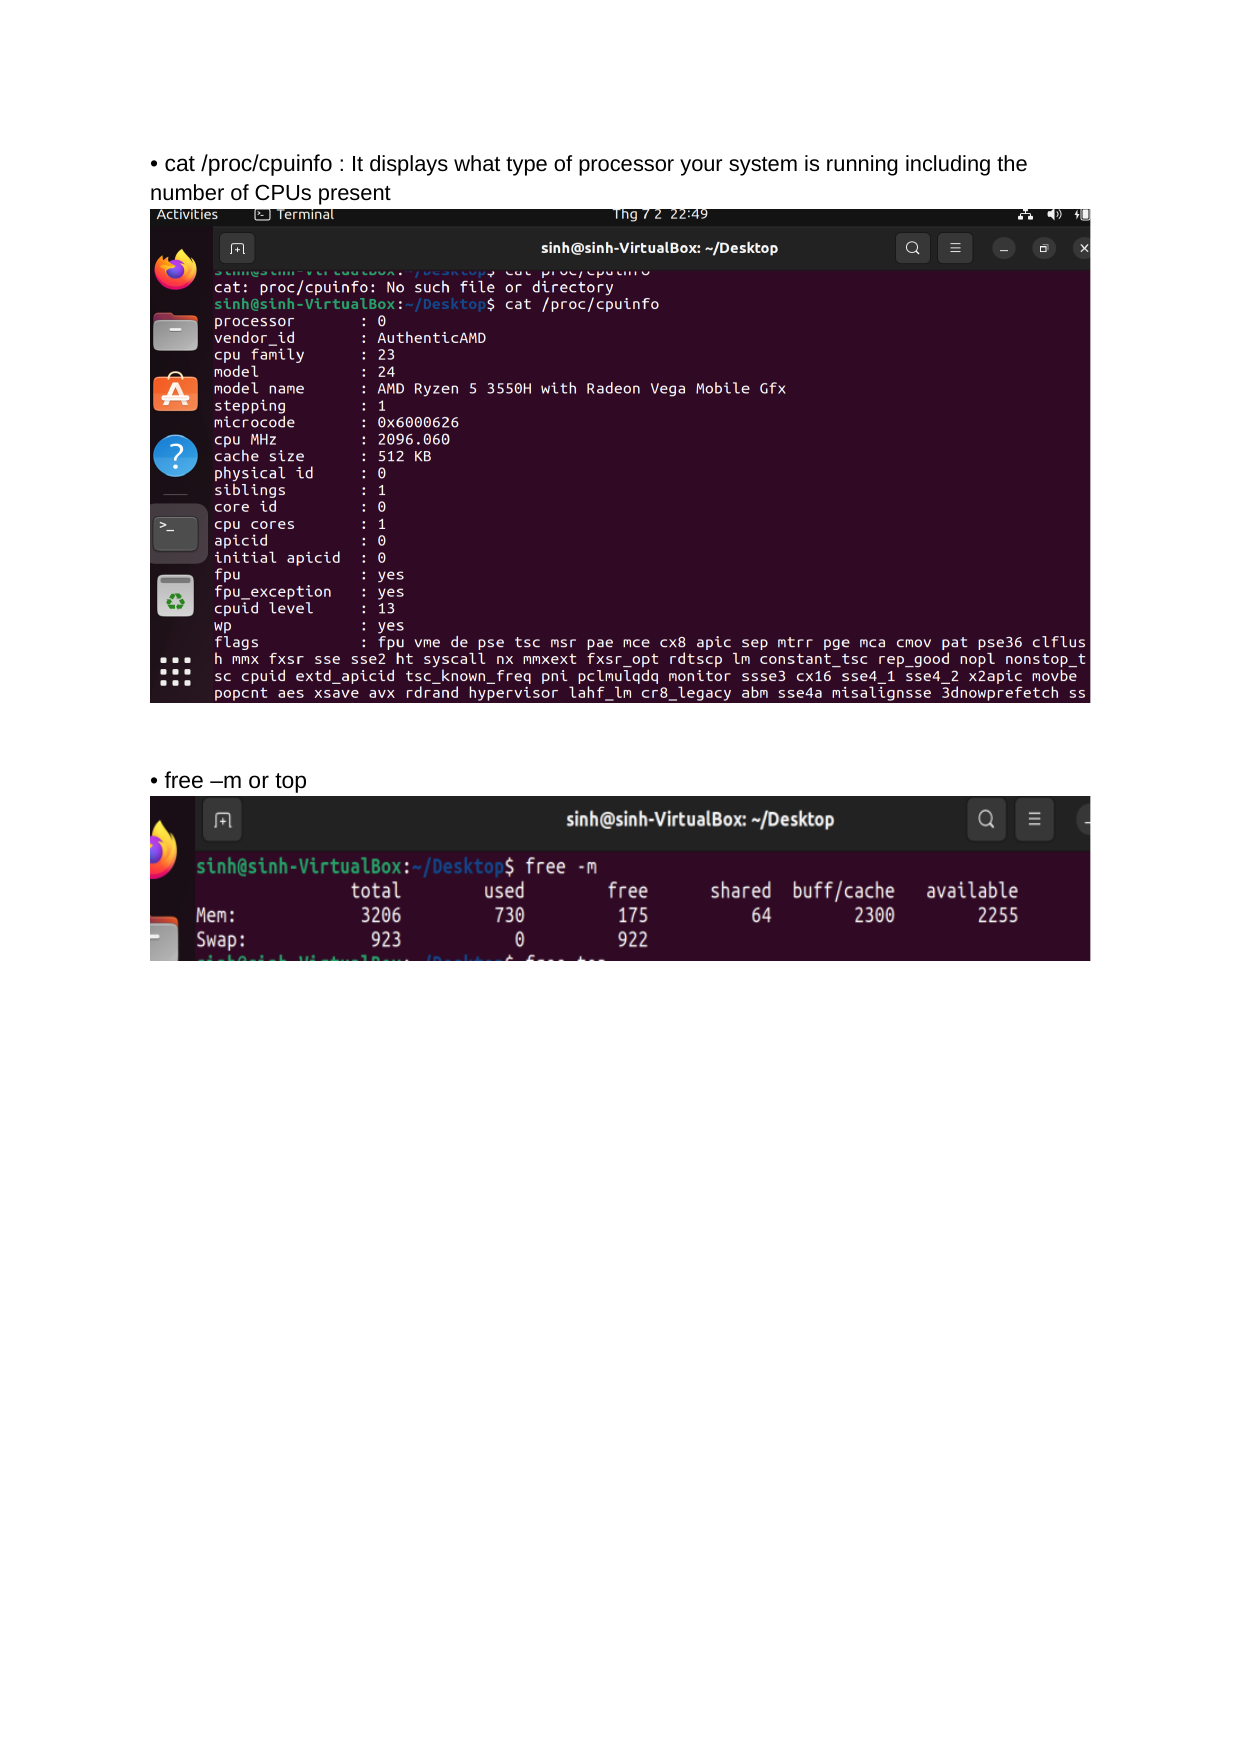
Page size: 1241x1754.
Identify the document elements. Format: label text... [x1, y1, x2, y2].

picture [150, 796, 1091, 961]
picture [150, 209, 1091, 703]
text • free –m or top [150, 767, 1090, 793]
text • cat /proc/cpuinfo : It displays what type of processor your system is running including the number of CPUs present [150, 150, 1090, 205]
